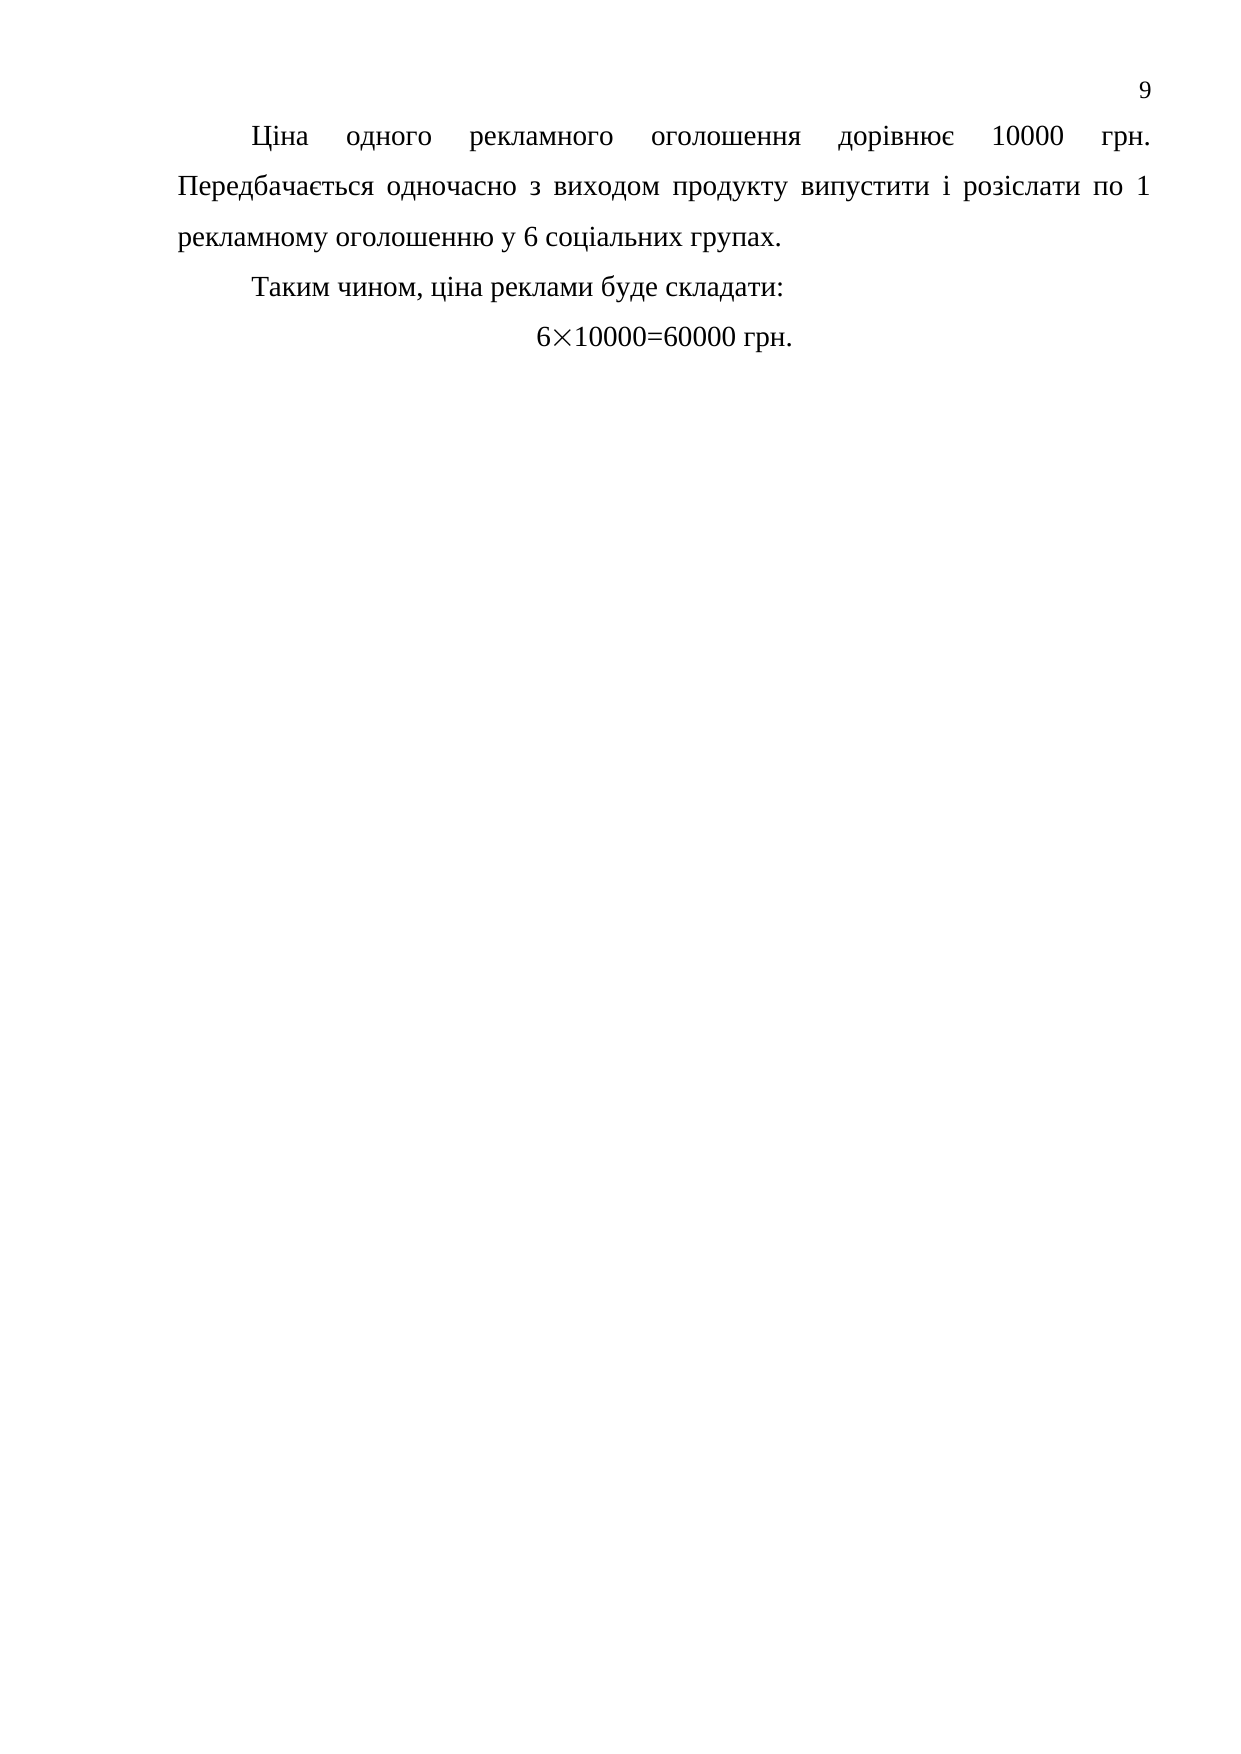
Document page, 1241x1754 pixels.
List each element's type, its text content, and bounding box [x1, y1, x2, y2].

text 610000=60000 грн. [177, 319, 1152, 353]
text Таким чином, ціна реклами буде складати: [177, 269, 1152, 303]
text Ціна одного рекламного оголошення дорівнює 10000 грн. Передбачається одночасно з виходом продукту випустити і розіслати по 1 рекламному оголошенню у 6 соціальних групах. [177, 118, 1152, 252]
